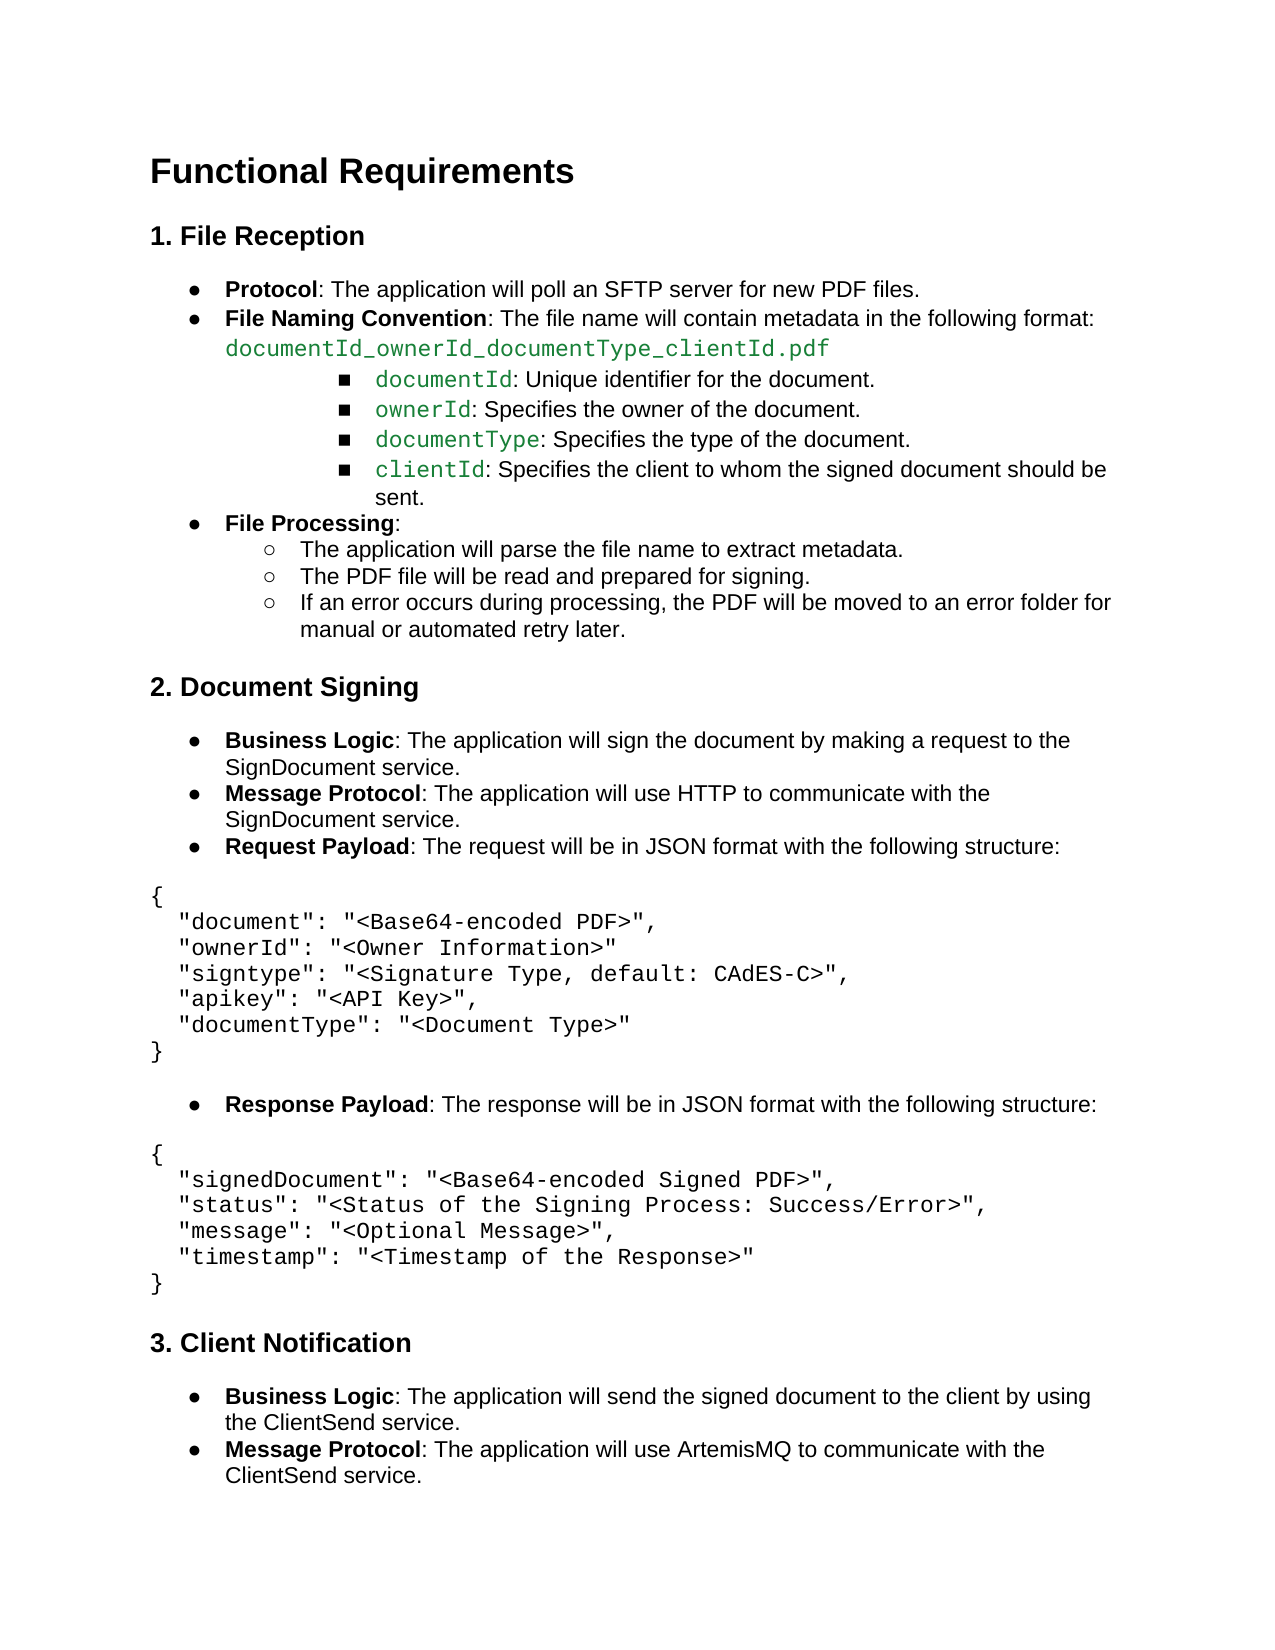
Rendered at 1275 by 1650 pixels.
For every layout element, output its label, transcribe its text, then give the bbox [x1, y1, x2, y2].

list Business Logic: The application will send the signed document to the client by using the ClientSend service. [187, 1383, 1125, 1436]
subtitle 1. File Reception [150, 220, 1125, 251]
list Message Protocol: The application will use ArtemisMQ to communicate with the ClientSend service. [187, 1436, 1125, 1488]
list clientId: Specifies the client to whom the signed document should be sent. [337, 453, 1125, 510]
list Protocol: The application will poll an SFTP server for new PDF files. [187, 276, 1125, 302]
list documentType: Specifies the type of the document. [337, 423, 1125, 453]
list If an error occurs during processing, the PDF will be moved to an error folder for manual or automated retry later. [262, 589, 1125, 642]
list documentId: Unique identifier for the document. [337, 363, 1125, 393]
list Business Logic: The application will sign the document by making a request to the SignDocument service. [187, 727, 1125, 780]
list Request Payload: The request will be in JSON format with the following structure: [187, 833, 1125, 859]
list File Processing: [187, 510, 1125, 536]
subtitle Functional Requirements [150, 150, 1125, 191]
subtitle 2. Document Signing [150, 671, 1125, 702]
list Response Payload: The response will be in JSON format with the following structure: [187, 1091, 1125, 1117]
list Message Protocol: The application will use HTTP to communicate with the SignDocument service. [187, 780, 1125, 833]
text { "signedDocument": "<Base64-encoded Signed PDF>", "status": "<Status of the Signing Process: Success/Error>", "message": "<Optional Message>", "timestamp": "<Timestamp of the Response>" } [150, 1142, 1125, 1298]
text { "document": "<Base64-encoded PDF>", "ownerId": "<Owner Information>" "signtype": "<Signature Type, default: CAdES-C>", "apikey": "<API Key>", "documentType": "<Document Type>" } [150, 884, 1125, 1066]
list The application will parse the file name to extract metadata. [262, 536, 1125, 563]
subtitle 3. Client Notification [150, 1327, 1125, 1358]
list The PDF file will be read and prepared for signing. [262, 563, 1125, 589]
list ownerId: Specifies the owner of the document. [337, 393, 1125, 423]
list File Naming Convention: The file name will contain metadata in the following format: documentId_ownerId_documentType_clientId.pdf [187, 302, 1125, 363]
